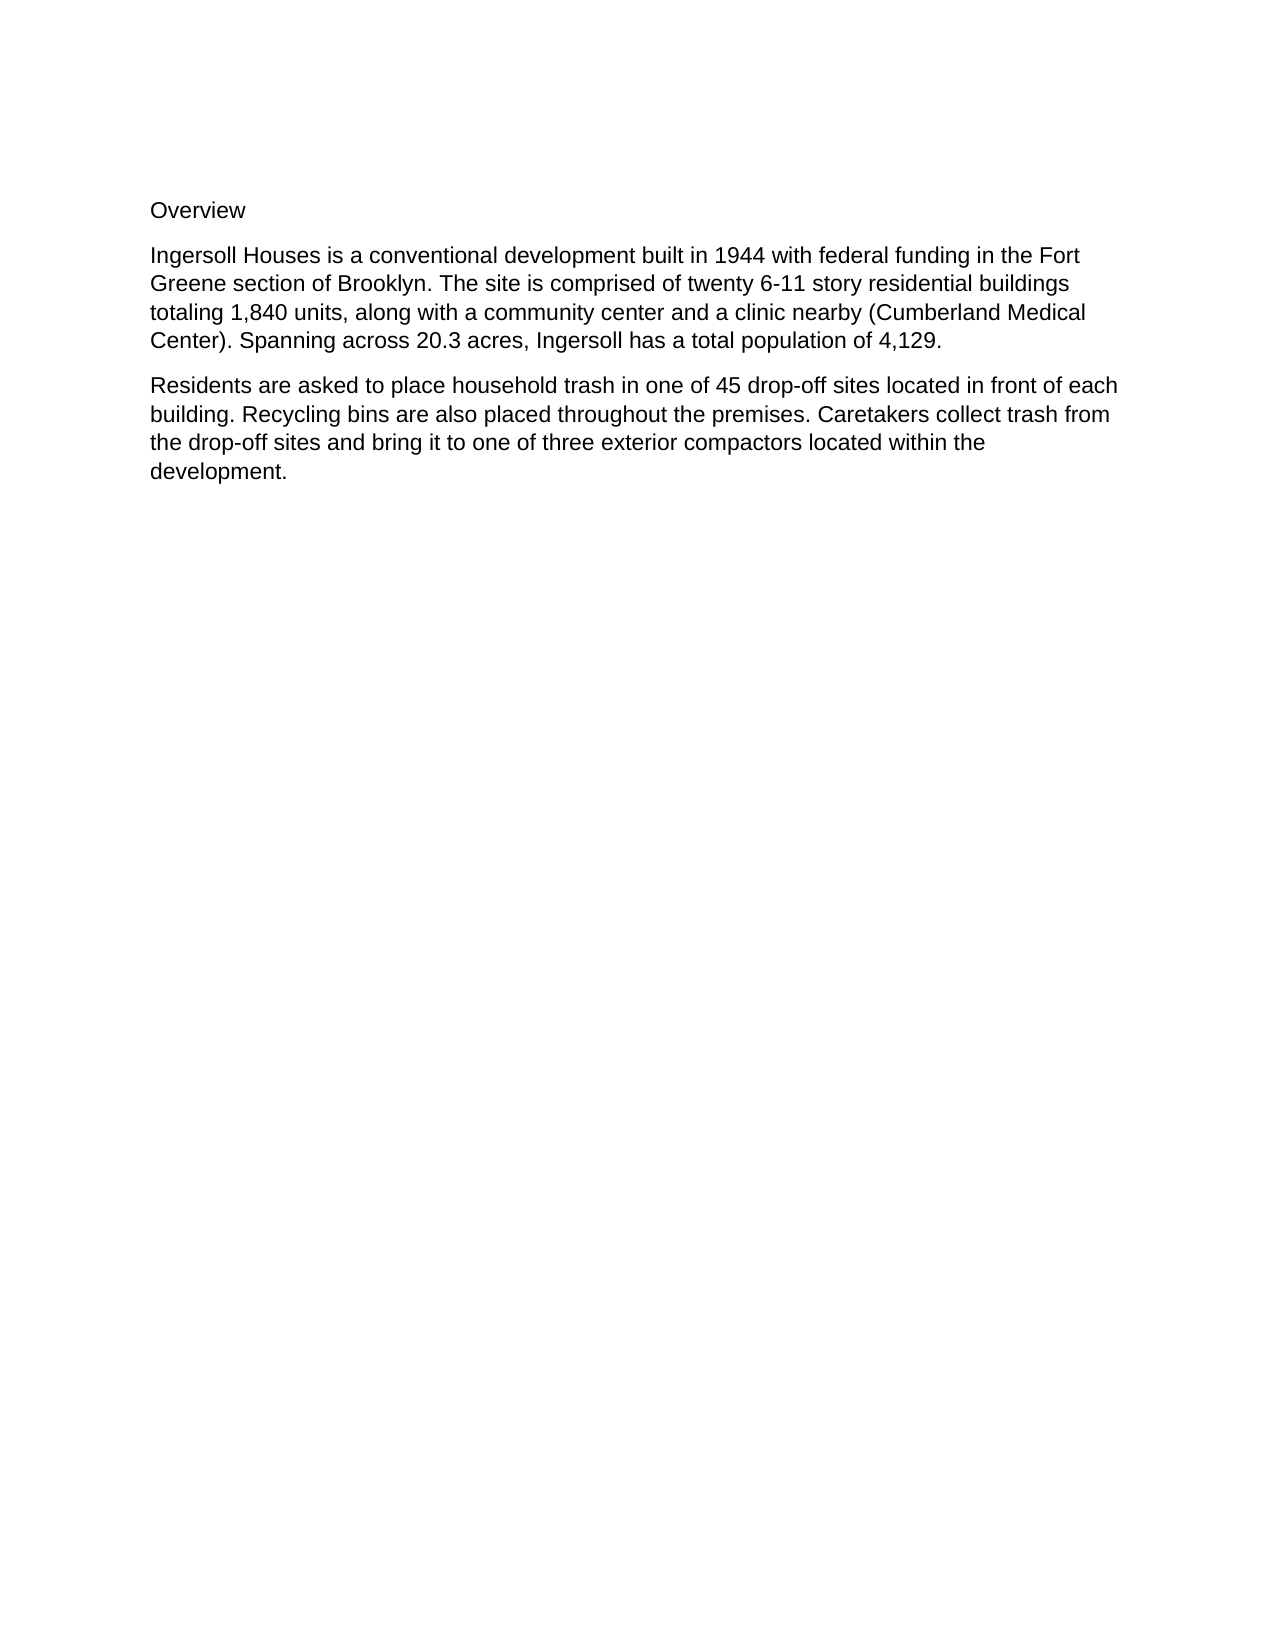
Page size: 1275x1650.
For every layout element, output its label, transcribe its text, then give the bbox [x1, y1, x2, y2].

text Residents are asked to place household trash in one of 45 drop-off sites located in front of each building. Recycling bins are also placed throughout the premises. Caretakers collect trash from the drop-off sites and bring it to one of three exterior compactors located within the development. [150, 372, 1125, 484]
text Overview [150, 197, 1125, 223]
text Ingersoll Houses is a conventional development built in 1944 with federal funding in the Fort Greene section of Brooklyn. The site is comprised of twenty 6-11 story residential buildings totaling 1,840 units, along with a community center and a clinic nearby (Cumberland Medical Center). Spanning across 20.3 acres, Ingersoll has a total population of 4,129. [150, 242, 1125, 354]
